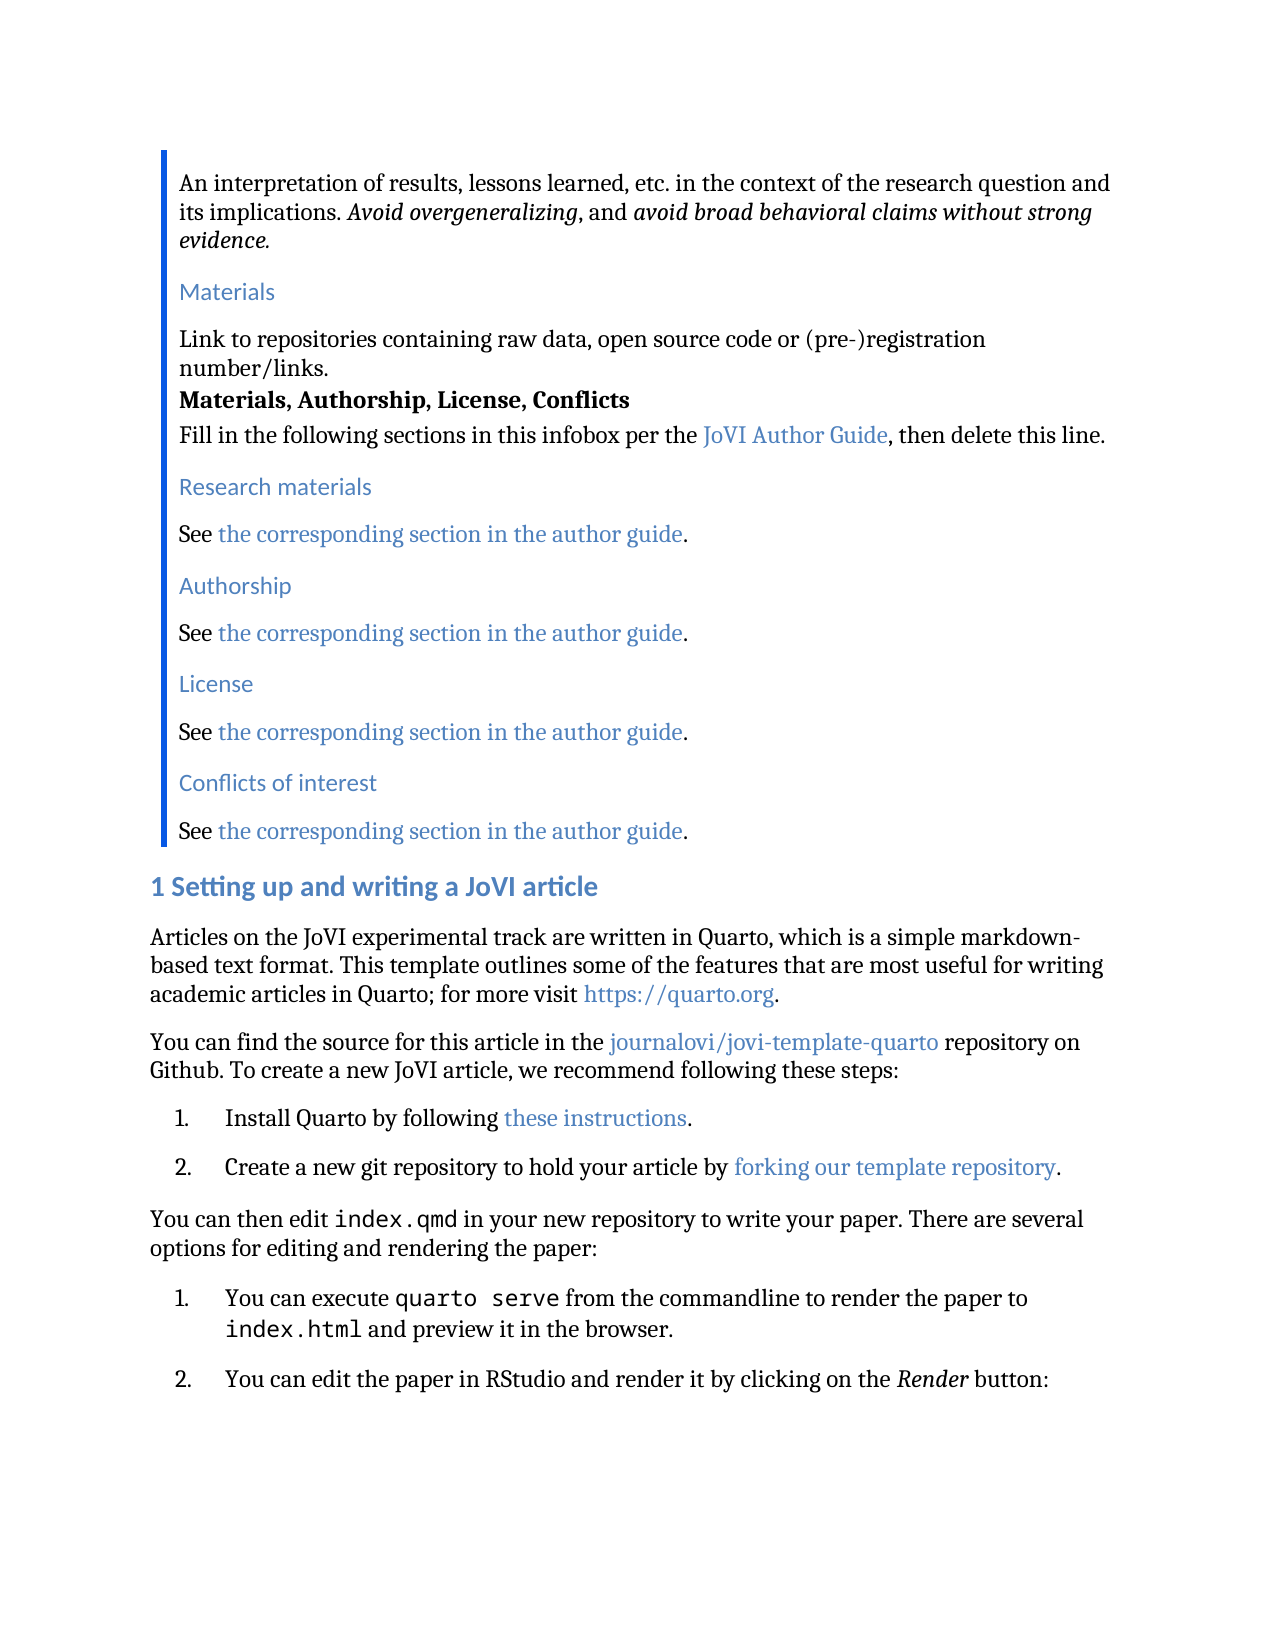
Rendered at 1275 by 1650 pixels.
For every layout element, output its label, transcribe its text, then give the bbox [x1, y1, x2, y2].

list Create a new git repository to hold your article by forking our template repository. [175, 1153, 1125, 1182]
table_header Materials, Authorship, License, Conflicts Fill in the following sections in this infobox per the JoVI Author Guide, then delete this line. Research materials See the corresponding section in the author guide. Authorship See the corresponding section in the author guide. License See the corresponding section in the author guide. Conflicts of interest See the corresponding section in the author guide. [167, 384, 1139, 847]
text Articles on the JoVI experimental track are written in Quarto, which is a simple markdown-based text format. This template outlines some of the features that are most useful for writing academic articles in Quarto; for more visit https://quarto.org. [150, 922, 1125, 1009]
list Install Quarto by following these instructions. [175, 1104, 1125, 1132]
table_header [167, 150, 1139, 384]
text You can find the source for this article in the journalovi/jovi-template-quarto repository on Github. To create a new JoVI article, we recommend following these steps: [150, 1027, 1125, 1085]
text You can then edit index.qmd in your new repository to write your paper. There are several options for editing and rendering the paper: [150, 1203, 1125, 1263]
list You can execute quarto serve from the commandline to render the paper to index.html and preview it in the browser. [175, 1282, 1125, 1344]
list You can edit the paper in RStudio and render it by clicking on the Render button: [175, 1365, 1125, 1394]
subtitle 1 Setting up and writing a JoVI article [150, 868, 1125, 904]
